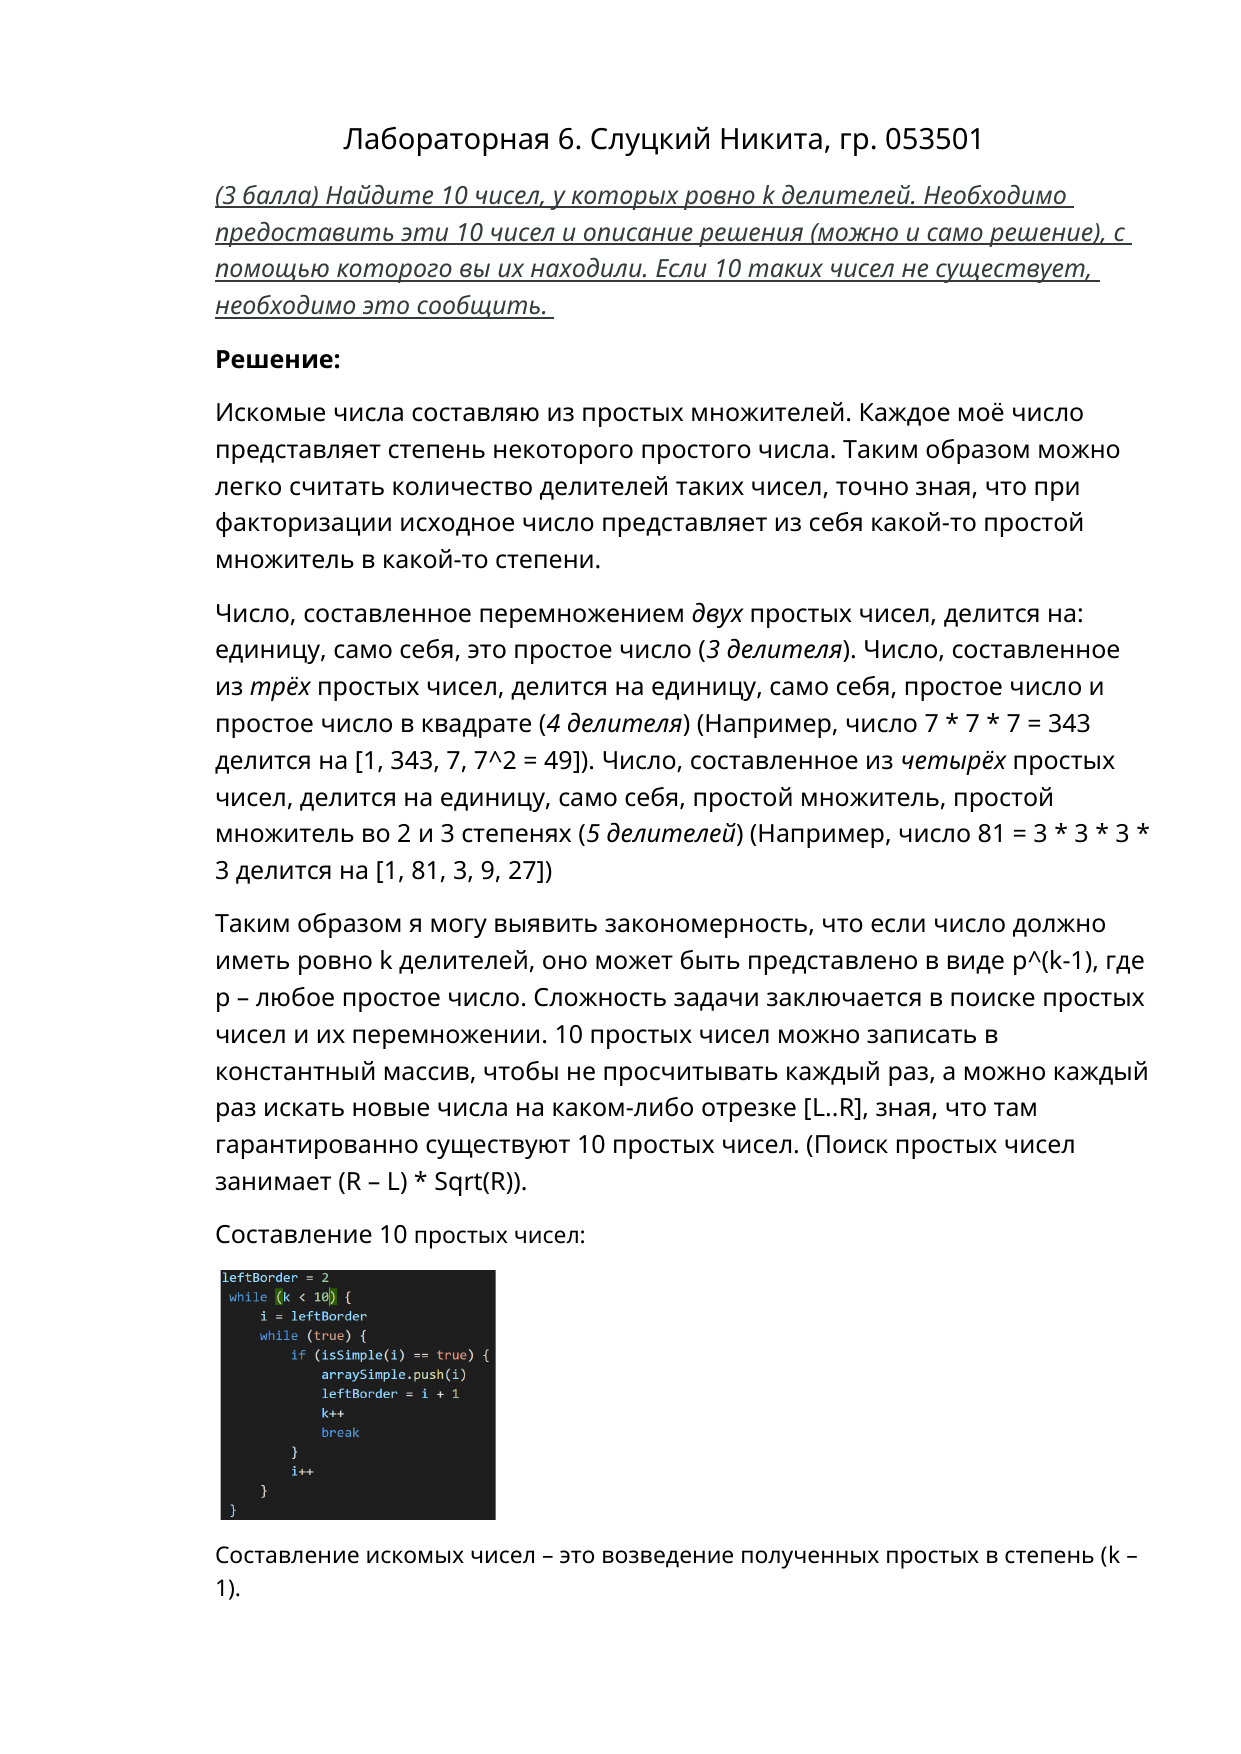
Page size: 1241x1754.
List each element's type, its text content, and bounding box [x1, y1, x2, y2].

text Число, составленное перемножением двух простых чисел, делится на: единицу, само себя, это простое число (3 делителя). Число, составленное из трёх простых чисел, делится на единицу, само себя, простое число и простое число в квадрате (4 делителя) (Например, число 7 * 7 * 7 = 343 делится на [1, 343, 7, 7^2 = 49]). Число, составленное из четырёх простых чисел, делится на единицу, само себя, простой множитель, простой множитель во 2 и 3 степенях (5 делителей) (Например, число 81 = 3 * 3 * 3 * 3 делится на [1, 81, 3, 9, 27]) [215, 595, 1152, 887]
text Таким образом я могу выявить закономерность, что если число должно иметь ровно k делителей, оно может быть представлено в виде p^(k-1), где p – любое простое число. Сложность задачи заключается в поиске простых чисел и их перемножении. 10 простых чисел можно записать в константный массив, чтобы не просчитывать каждый раз, а можно каждый раз искать новые числа на каком-либо отрезке [L..R], зная, что там гарантированно существуют 10 простых чисел. (Поиск простых чисел занимает (R – L) * Sqrt(R)). [215, 906, 1152, 1198]
picture [220, 1270, 496, 1520]
text Искомые числа составляю из простых множителей. Каждое моё число представляет степень некоторого простого числа. Таким образом можно легко считать количество делителей таких чисел, точно зная, что при факторизации исходное число представляет из себя какой-то простой множитель в какой-то степени. [215, 395, 1152, 576]
text Составление искомых чисел – это возведение полученных простых в степень (k – 1). [215, 1538, 1152, 1603]
text Составление 10 простых чисел: [215, 1217, 1152, 1251]
text Лабораторная 6. Слуцкий Никита, гр. 053501 [177, 118, 1152, 158]
text Решение: [215, 341, 1152, 375]
text (3 балла) Найдите 10 чисел, у которых ровно k делителей. Необходимо предоставить эти 10 чисел и описание решения (можно и само решение), с помощью которого вы их находили. Если 10 таких чисел не существует, необходимо это сообщить. [215, 178, 1152, 322]
